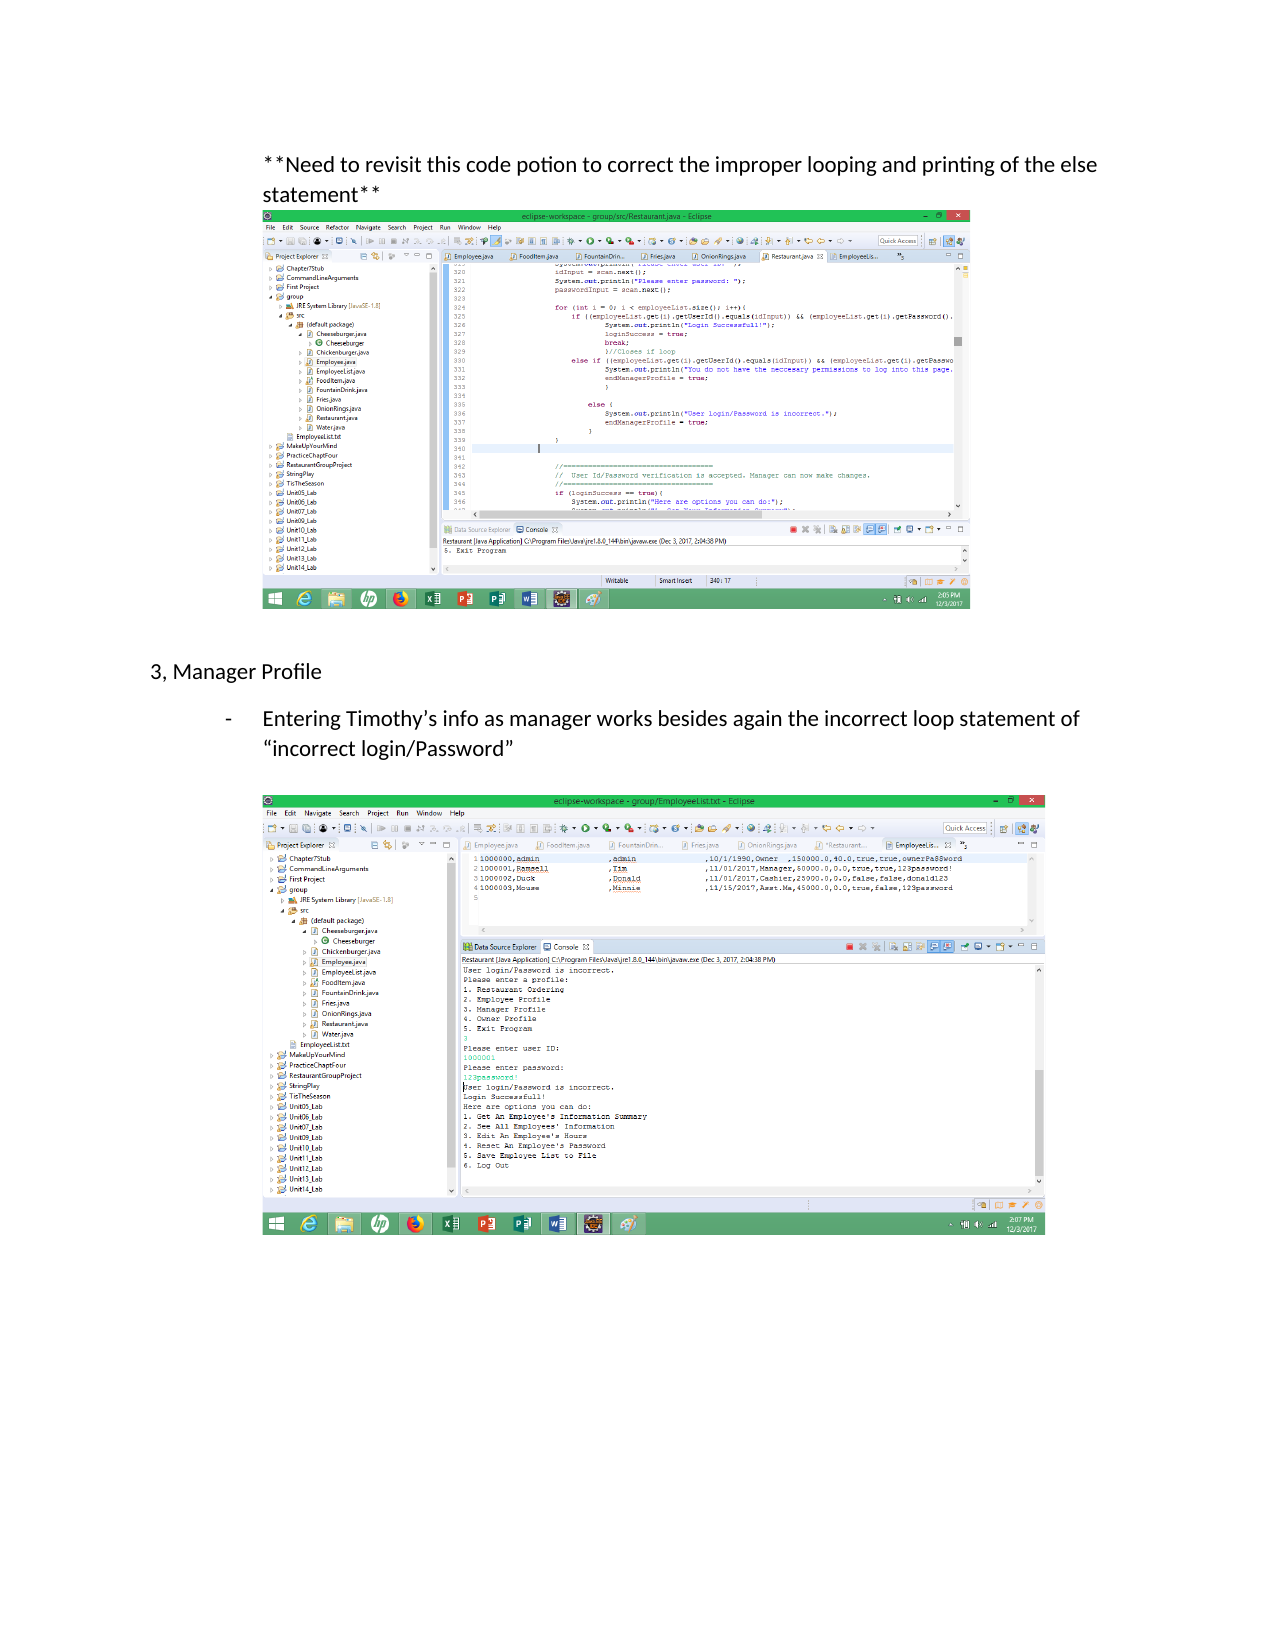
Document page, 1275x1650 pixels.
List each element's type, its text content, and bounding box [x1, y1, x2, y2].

list **Need to revisit this code potion to correct the improper looping and printing of the else statement** [262, 150, 1125, 208]
picture [262, 210, 971, 609]
text 3, Manager Profile [150, 657, 1125, 685]
picture [262, 795, 1046, 1235]
list Entering Timothy’s info as manager works besides again the incorrect loop statement of “incorrect login/Password” [225, 704, 1125, 762]
